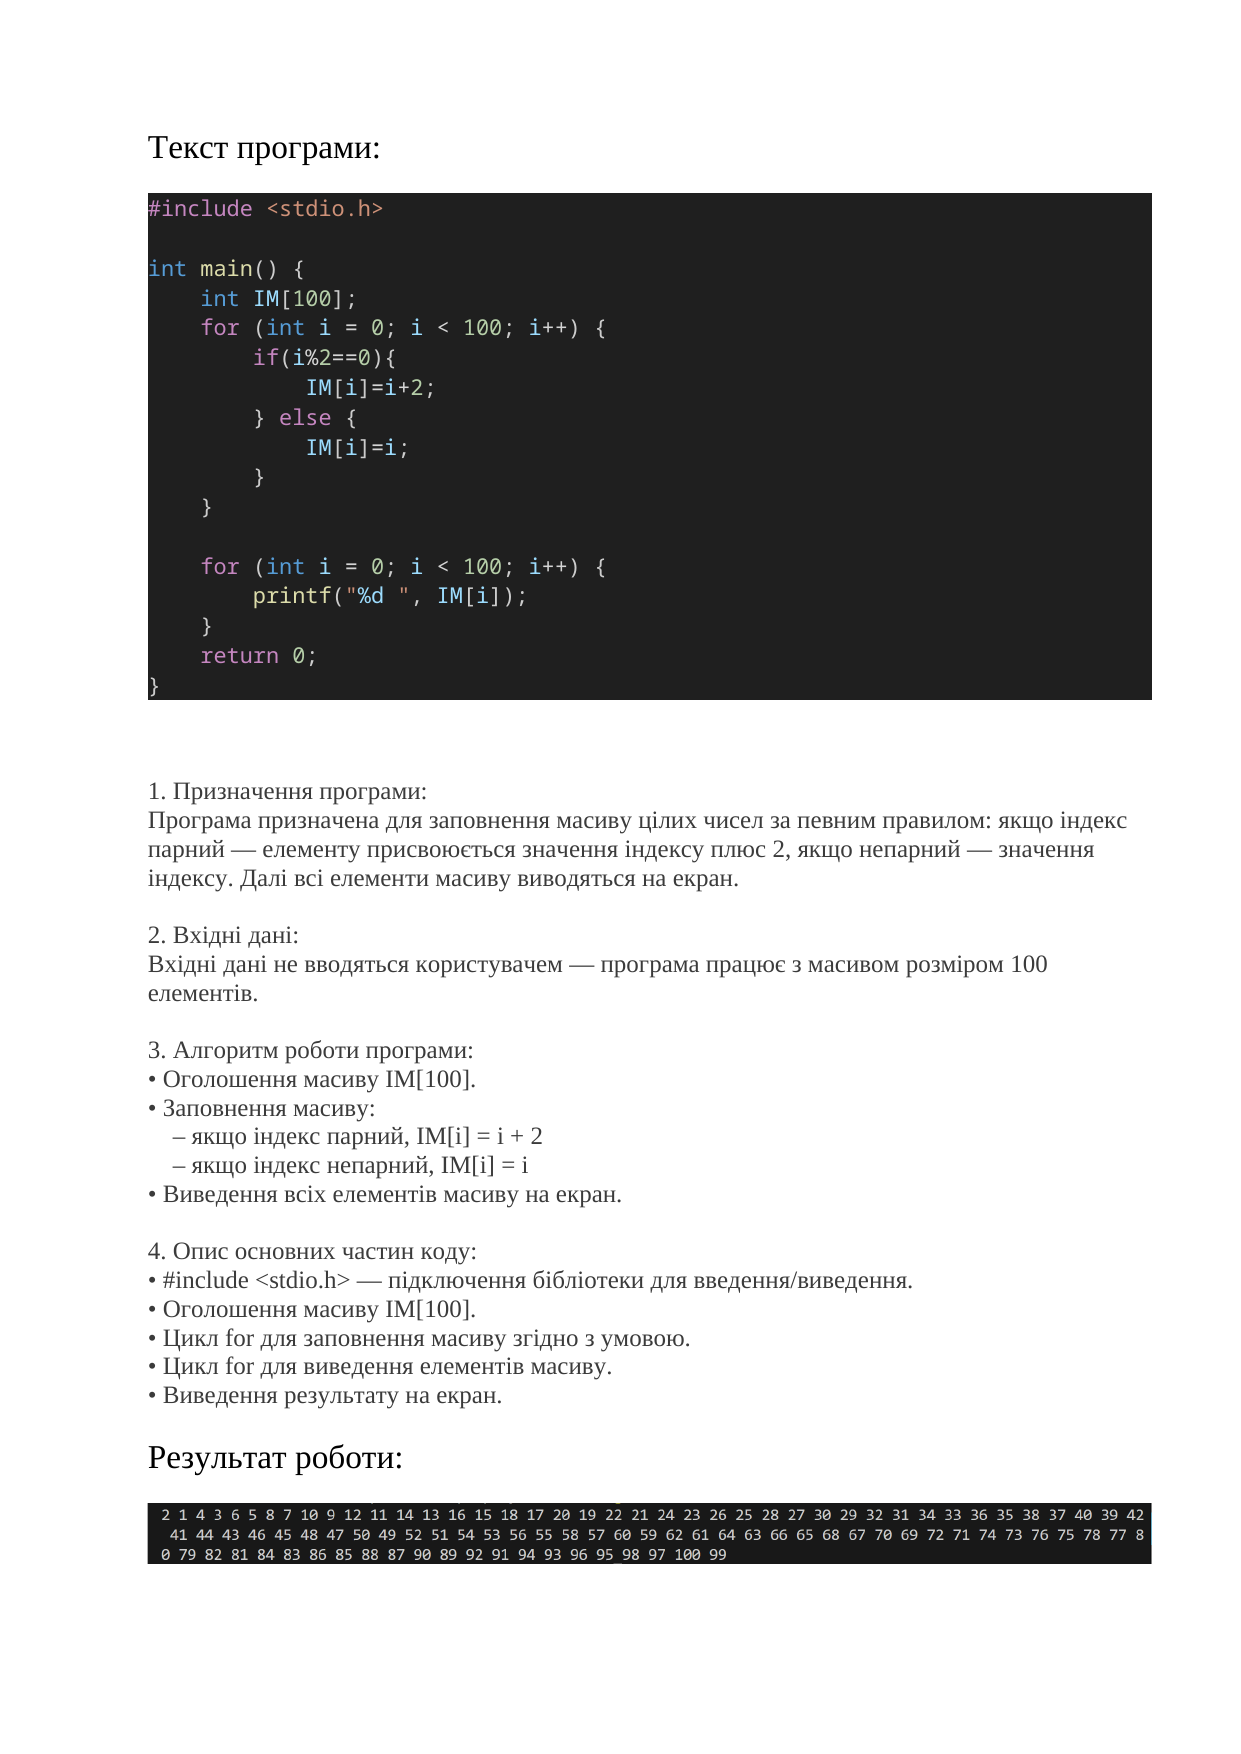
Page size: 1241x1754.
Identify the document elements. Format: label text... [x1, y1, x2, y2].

text • Оголошення масиву IM[100]. [148, 1064, 1152, 1093]
text if(i%2==0){ [148, 342, 1152, 372]
text IM[i]=i; [148, 432, 1152, 461]
text int IM[100]; [148, 283, 1152, 312]
text • Виведення всіх елементів масиву на екран. [148, 1179, 1152, 1208]
text 3. Алгоритм роботи програми: [148, 1035, 1152, 1064]
picture [147, 1503, 1152, 1564]
text 1. Призначення програми: [148, 776, 1152, 805]
text Програма призначена для заповнення масиву цілих чисел за певним правилом: якщо індекс парний — елементу присвоюється значення індексу плюс 2, якщо непарний — значення індексу. Далі всі елементи масиву виводяться на екран. [148, 805, 1152, 891]
text • Цикл for для виведення елементів масиву. [148, 1351, 1152, 1380]
text Результат роботи: [148, 1437, 1152, 1503]
text Текст програми: [148, 88, 1152, 193]
text • Цикл for для заповнення масиву згідно з умовою. [148, 1323, 1152, 1351]
text • #include <stdio.h> — підключення бібліотеки для введення/виведення. [148, 1265, 1152, 1294]
text IM[i]=i+2; [148, 372, 1152, 402]
text Вхідні дані не вводяться користувачем — програма працює з масивом розміром 100 елементів. [148, 949, 1152, 1006]
text 4. Опис основних частин коду: [148, 1236, 1152, 1265]
text 2. Вхідні дані: [148, 920, 1152, 949]
text int main() { [148, 253, 1152, 283]
text for (int i = 0; i < 100; i++) { [148, 312, 1152, 342]
text – якщо індекс непарний, IM[i] = i [148, 1150, 1152, 1179]
text #include <stdio.h> [148, 193, 1152, 223]
text printf("%d ", IM[i]); [148, 581, 1152, 610]
text • Оголошення масиву IM[100]. [148, 1294, 1152, 1323]
text } [148, 610, 1152, 640]
text – якщо індекс парний, IM[i] = i + 2 [148, 1121, 1152, 1150]
text } [148, 461, 1152, 491]
text } else { [148, 402, 1152, 432]
text for (int i = 0; i < 100; i++) { [148, 551, 1152, 581]
text • Заповнення масиву: [148, 1093, 1152, 1121]
text } [148, 491, 1152, 521]
text • Виведення результату на екран. [148, 1380, 1152, 1437]
text return 0; [148, 640, 1152, 670]
text } [148, 670, 1152, 700]
